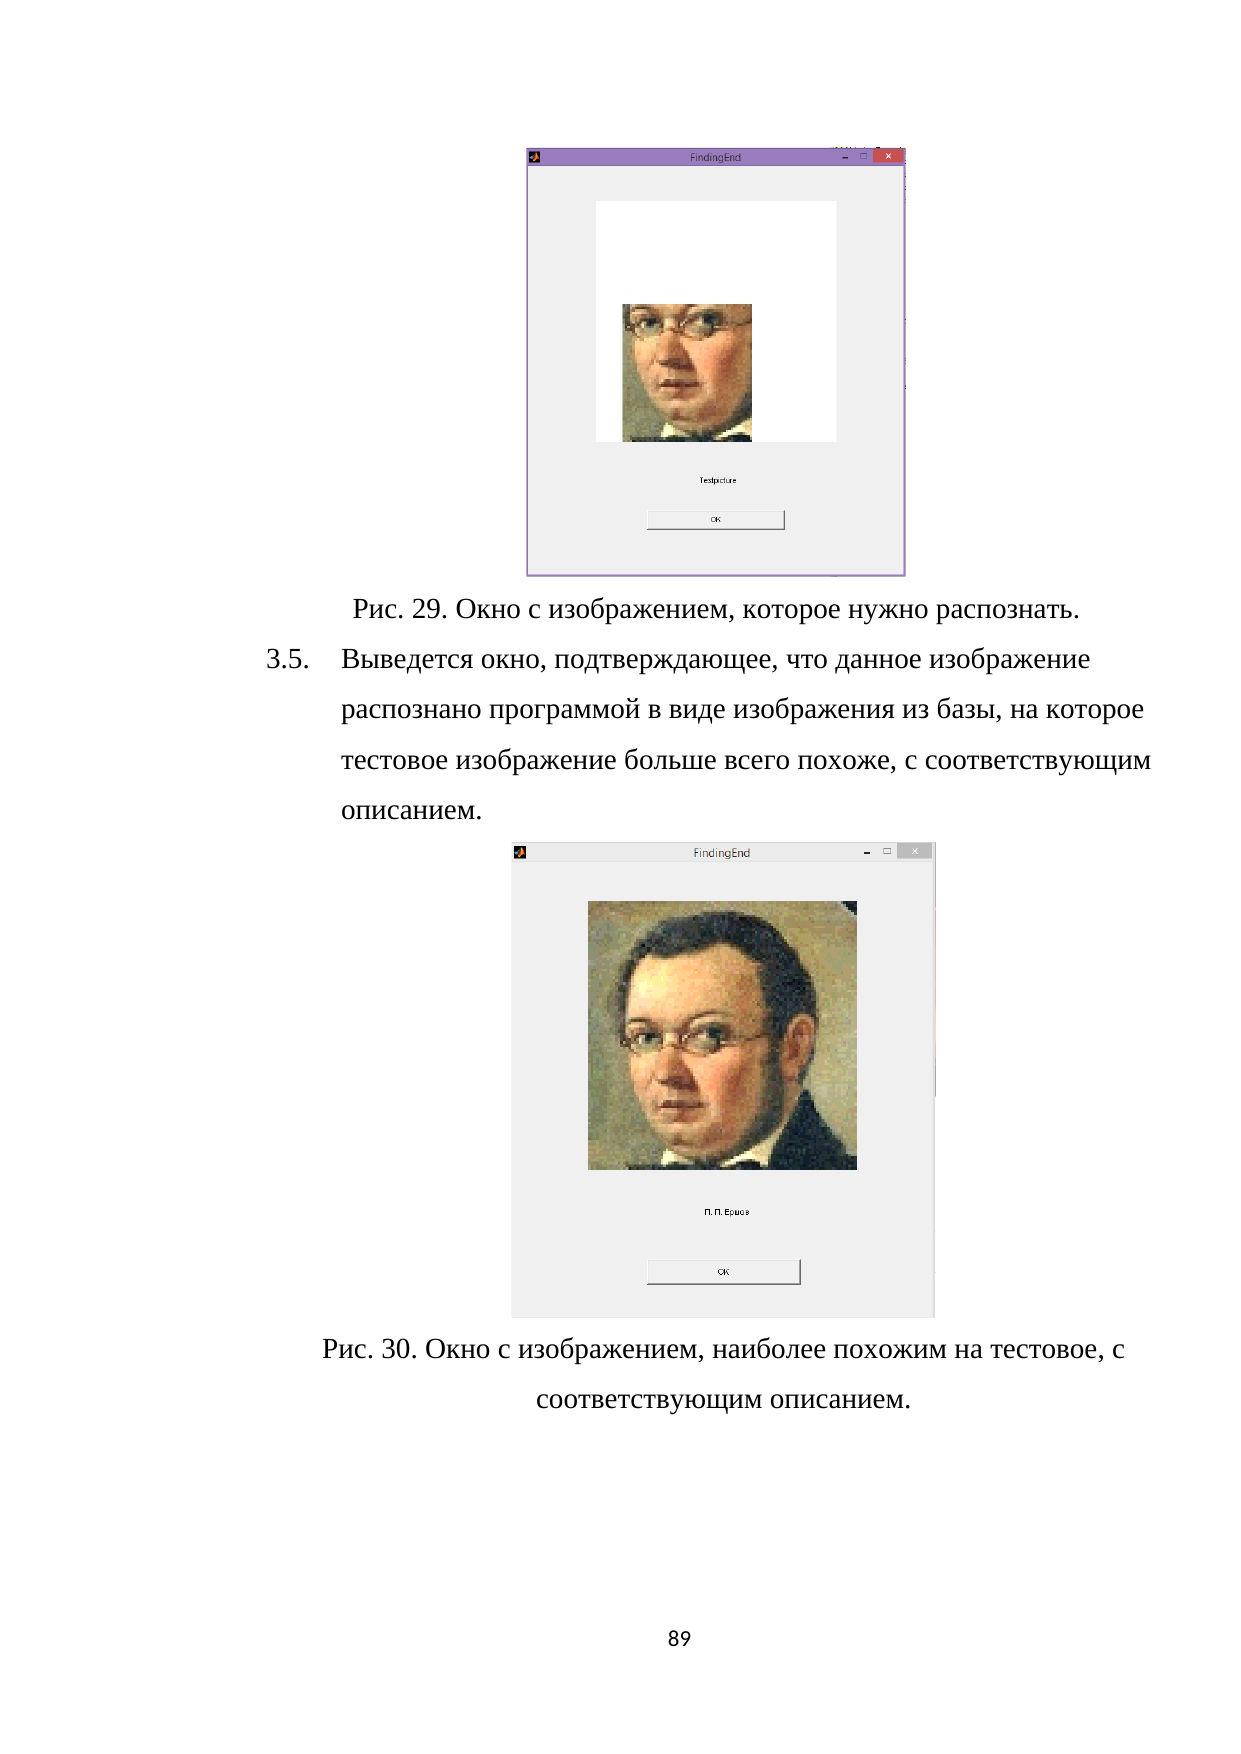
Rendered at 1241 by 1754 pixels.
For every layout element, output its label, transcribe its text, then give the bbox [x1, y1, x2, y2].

picture [526, 147, 906, 577]
picture [511, 842, 936, 1318]
text Рис. 30. Окно с изображением, наиболее похожим на тестовое, с соответствующим описанием. [266, 1331, 1181, 1415]
list Выведется окно, подтверждающее, что данное изображение распознано программой в виде изображения из базы, на которое тестовое изображение больше всего похоже, с соответствующим описанием. [266, 641, 1181, 826]
text Рис. 29. Окно с изображением, которое нужно распознать. [251, 591, 1181, 624]
